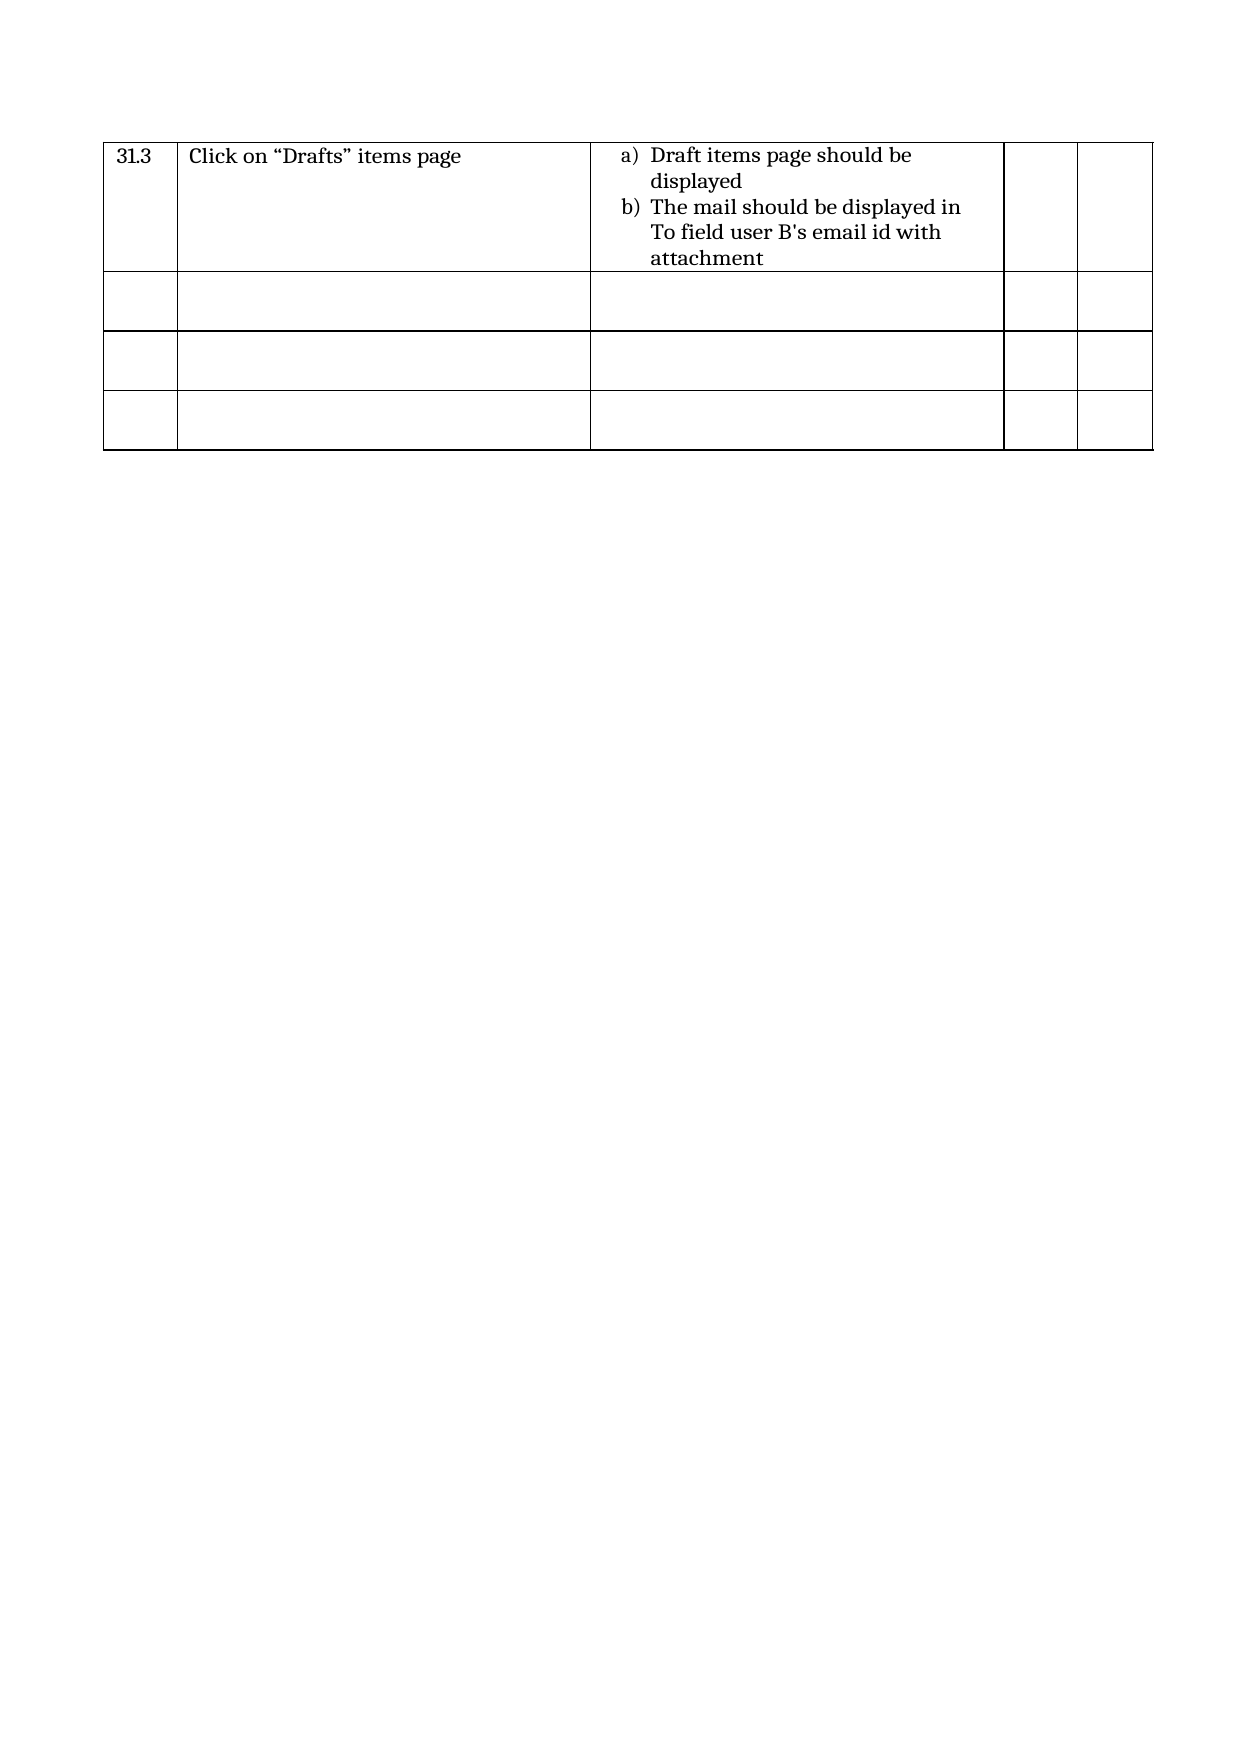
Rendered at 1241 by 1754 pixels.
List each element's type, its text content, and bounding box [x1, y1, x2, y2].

table_cell [178, 332, 590, 390]
table_cell [178, 391, 590, 449]
table_cell [178, 272, 590, 330]
table_cell [591, 332, 1003, 390]
table_cell [1005, 272, 1077, 330]
table_cell [104, 391, 177, 449]
table_cell 31.3 [104, 143, 177, 271]
table_cell [1005, 391, 1077, 449]
table_cell [591, 391, 1003, 449]
table_cell [591, 272, 1003, 330]
table_cell Draft items page should be displayed The mail should be displayed in To field user B's email id with attachment [591, 143, 1003, 271]
table_cell [104, 332, 177, 390]
table_cell Click on “Drafts” items page [178, 143, 590, 271]
table_cell [104, 272, 177, 330]
table_cell [1078, 391, 1152, 449]
table_cell [1005, 332, 1077, 390]
table_cell [1005, 143, 1077, 271]
table_cell [1078, 272, 1152, 330]
table_cell [1078, 143, 1152, 271]
table_cell [1078, 332, 1152, 390]
